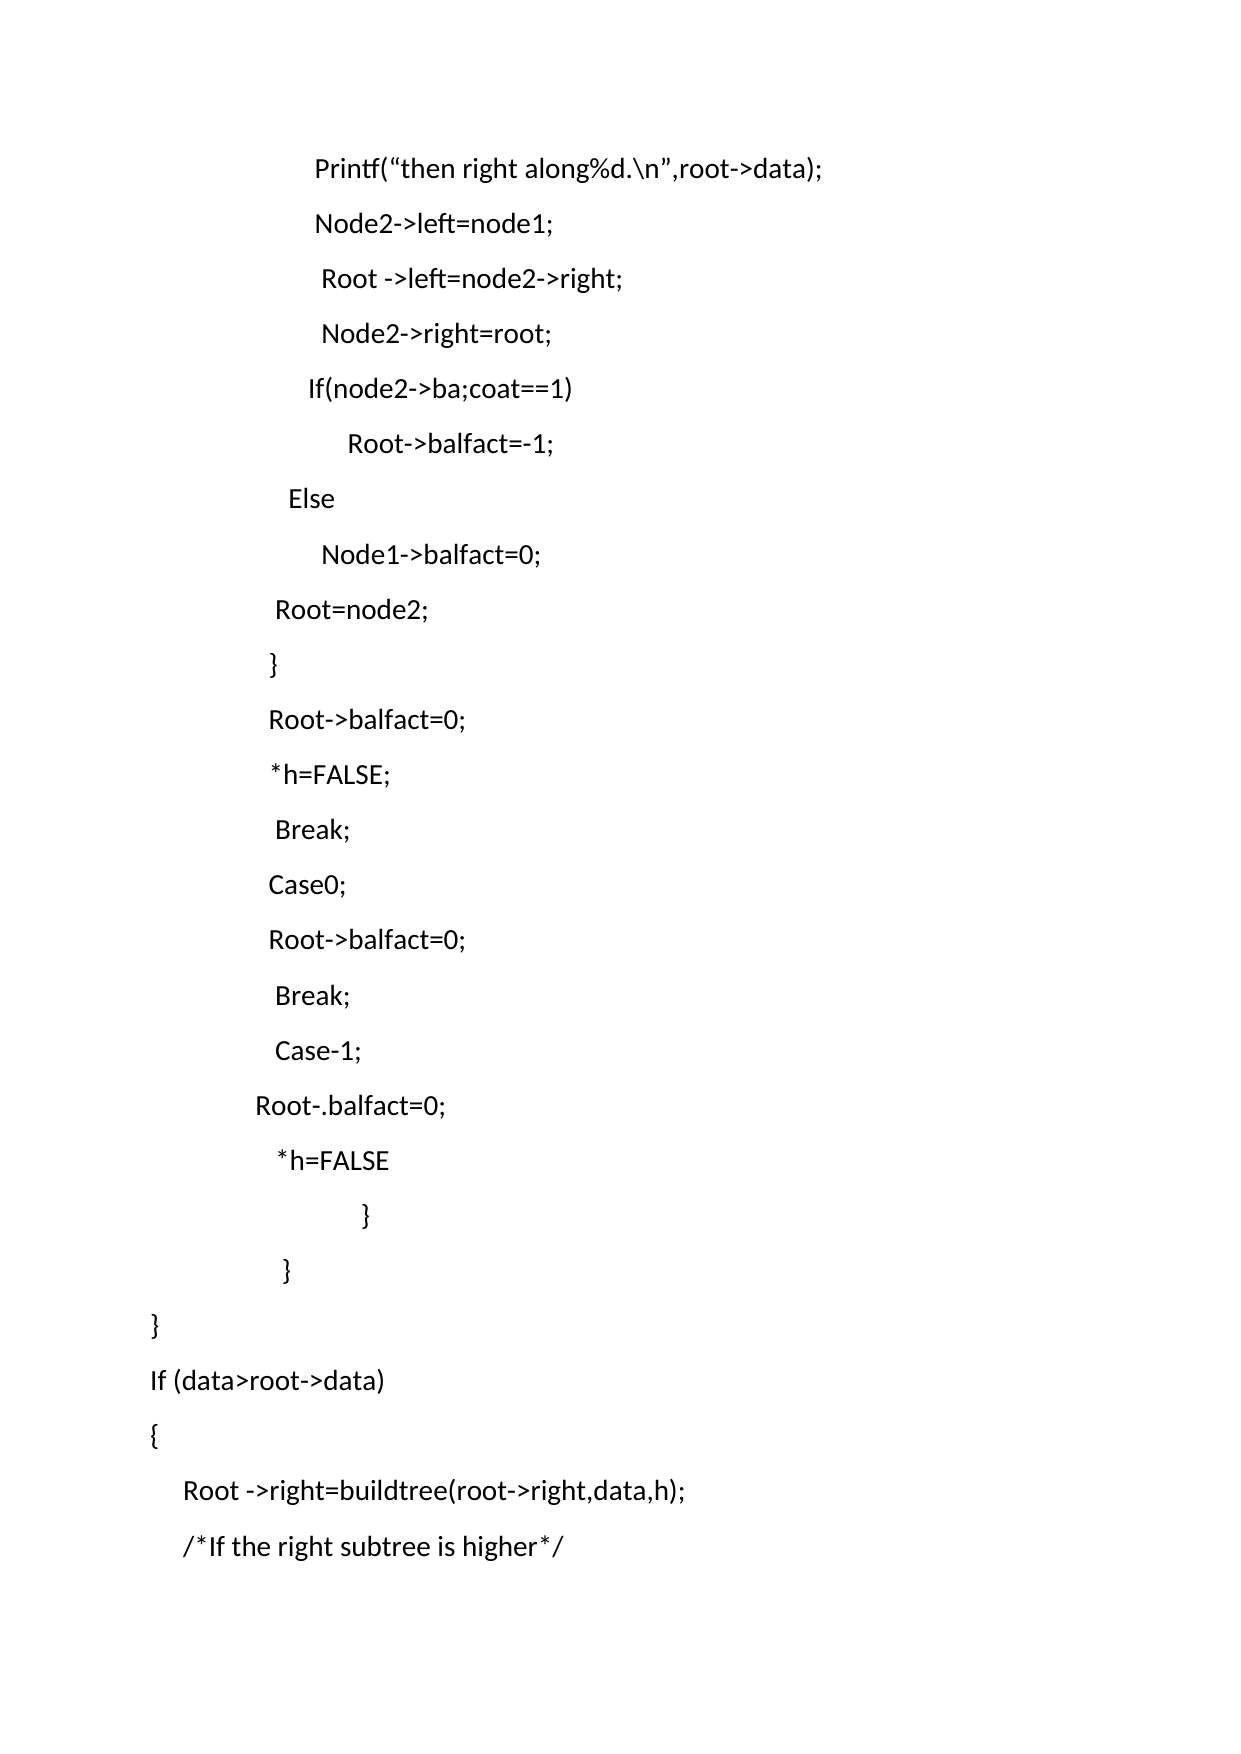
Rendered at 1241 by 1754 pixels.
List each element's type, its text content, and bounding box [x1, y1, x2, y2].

text Root->balfact=0; [150, 701, 1090, 737]
text Break; [150, 977, 1090, 1012]
text If (data>root->data) [150, 1362, 1090, 1398]
text Root=node2; [150, 591, 1090, 626]
text Case-1; [150, 1032, 1090, 1067]
text Node2->right=root; [150, 315, 1090, 351]
text Root ->left=node2->right; [150, 260, 1090, 296]
text Root->balfact=-1; [150, 426, 1090, 461]
text Node1->balfact=0; [150, 536, 1090, 571]
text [150, 1472, 1090, 1508]
text If(node2->ba;coat==1) [150, 370, 1090, 406]
text *h=FALSE [150, 1142, 1090, 1177]
text Root-.balfact=0; [150, 1087, 1090, 1122]
text Case0; [150, 866, 1090, 902]
text Break; [150, 811, 1090, 847]
text } [150, 1197, 1090, 1233]
text Root->balfact=0; [150, 921, 1090, 957]
text Else [150, 481, 1090, 516]
text } [150, 646, 1090, 682]
text *h=FALSE; [150, 756, 1090, 792]
text { [150, 1417, 1090, 1453]
text /*If the right subtree is higher*/ [150, 1528, 1090, 1563]
text Printf(“then right along%d.\n”,root->data); [150, 150, 1090, 186]
text } [150, 1252, 1090, 1288]
text Node2->left=node1; [150, 205, 1090, 241]
text } [150, 1307, 1090, 1343]
